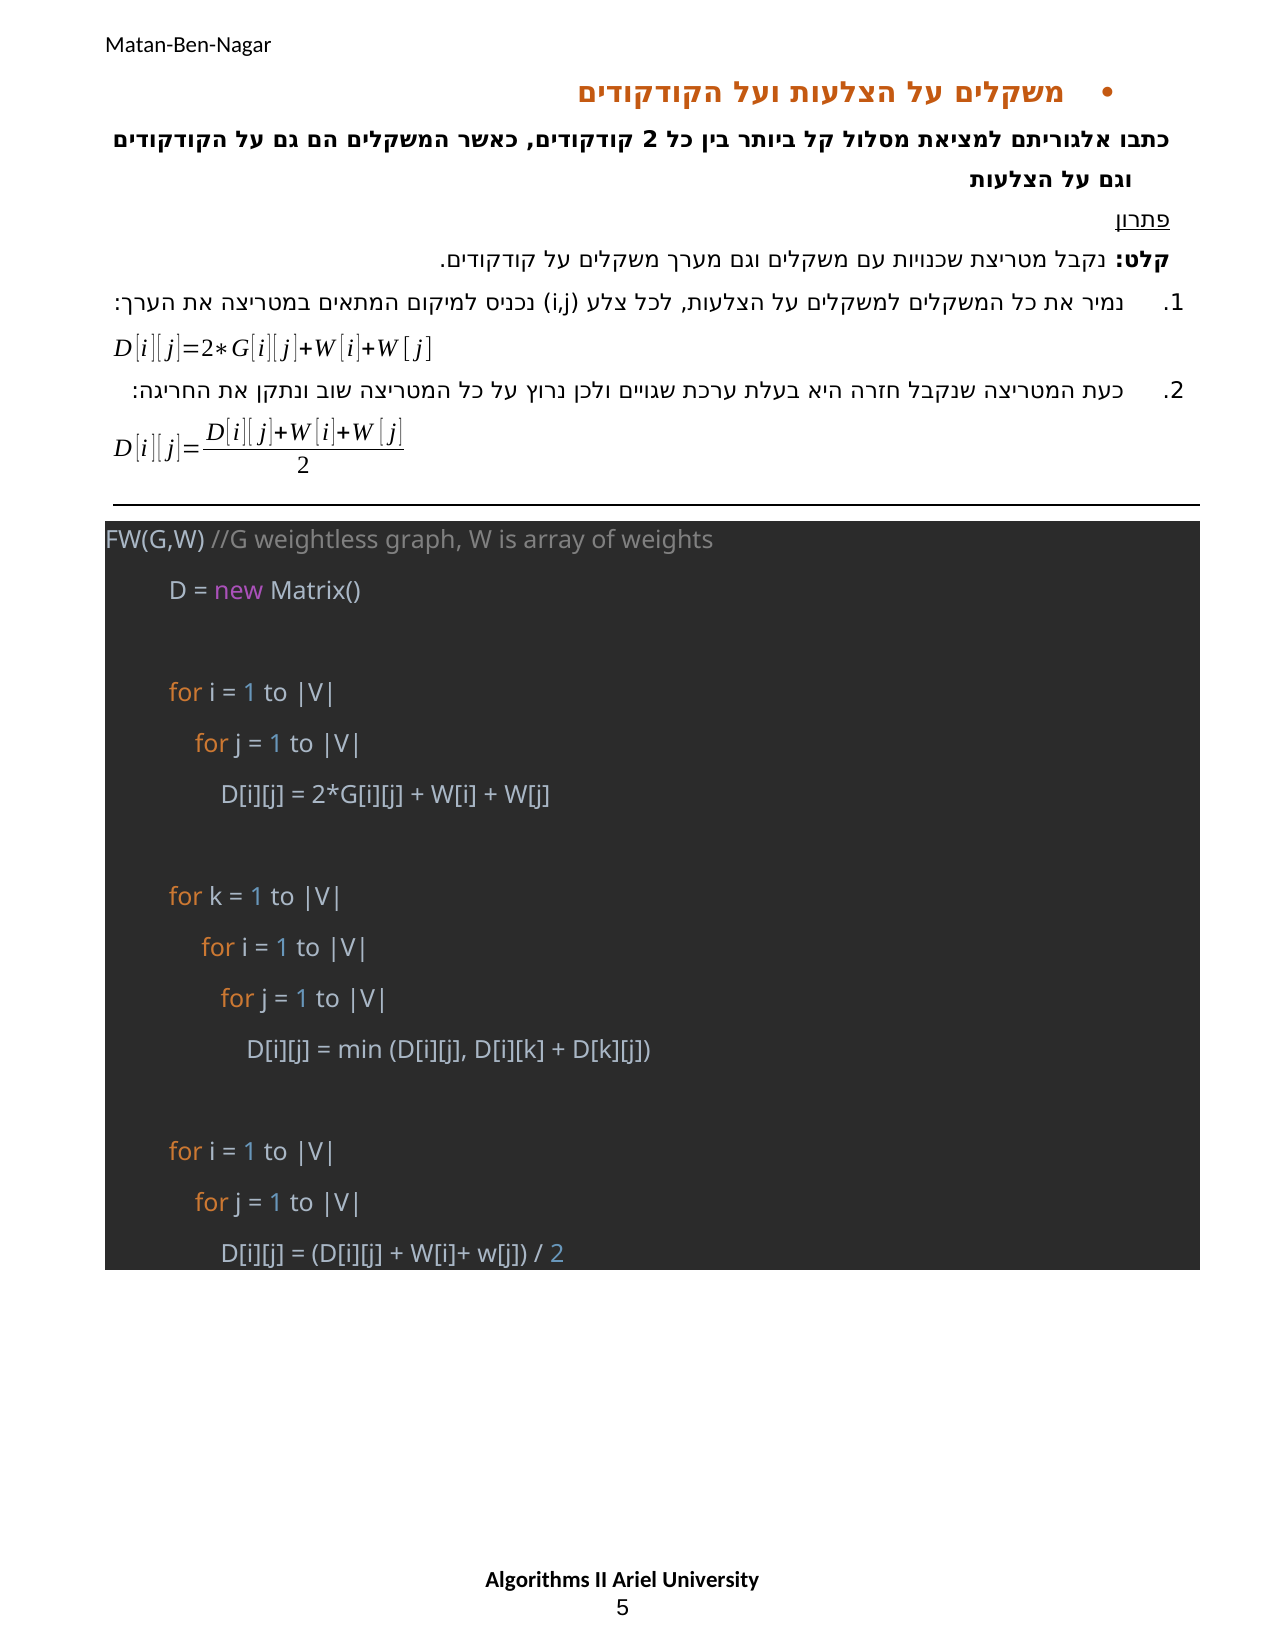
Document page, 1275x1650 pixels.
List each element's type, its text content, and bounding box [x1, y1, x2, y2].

text קלט: נקבל מטריצת שכנויות עם משקלים וגם מערך משקלים על קודקודים. [75, 246, 1170, 273]
list כעת המטריצה שנקבל חזרה היא בעלת ערכת שגויים ולכן נרוץ על כל המטריצה שוב ונתקן את החריגה: [75, 377, 1162, 404]
list משקלים על הצלעות ועל הקודקודים [75, 75, 1102, 109]
text פתרון [75, 206, 1170, 233]
list נמיר את כל המשקלים למשקלים על הצלעות, לכל צלע (i,j) נכניס למיקום המתאים במטריצה את הערך: [75, 286, 1162, 317]
text כתבו אלגוריתם למציאת מסלול קל ביותר בין כל 2 קודקודים, כאשר המשקלים הם גם על הקודקודים וגם על הצלעות [75, 126, 1170, 193]
text FW(G,W) //G weightless graph, W is array of weights D = new Matrix() for i = 1 to |V| for j = 1 to |V| D[i][j] = 2*G[i][j] + W[i] + W[j] for k = 1 to |V| for i = 1 to |V| for j = 1 to |V| D[i][j] = min (D[i][j], D[i][k] + D[k][j]) for i = 1 to |V| for j = 1 to |V| D[i][j] = (D[i][j] + W[i]+ w[j]) / 2 [105, 521, 1200, 1270]
